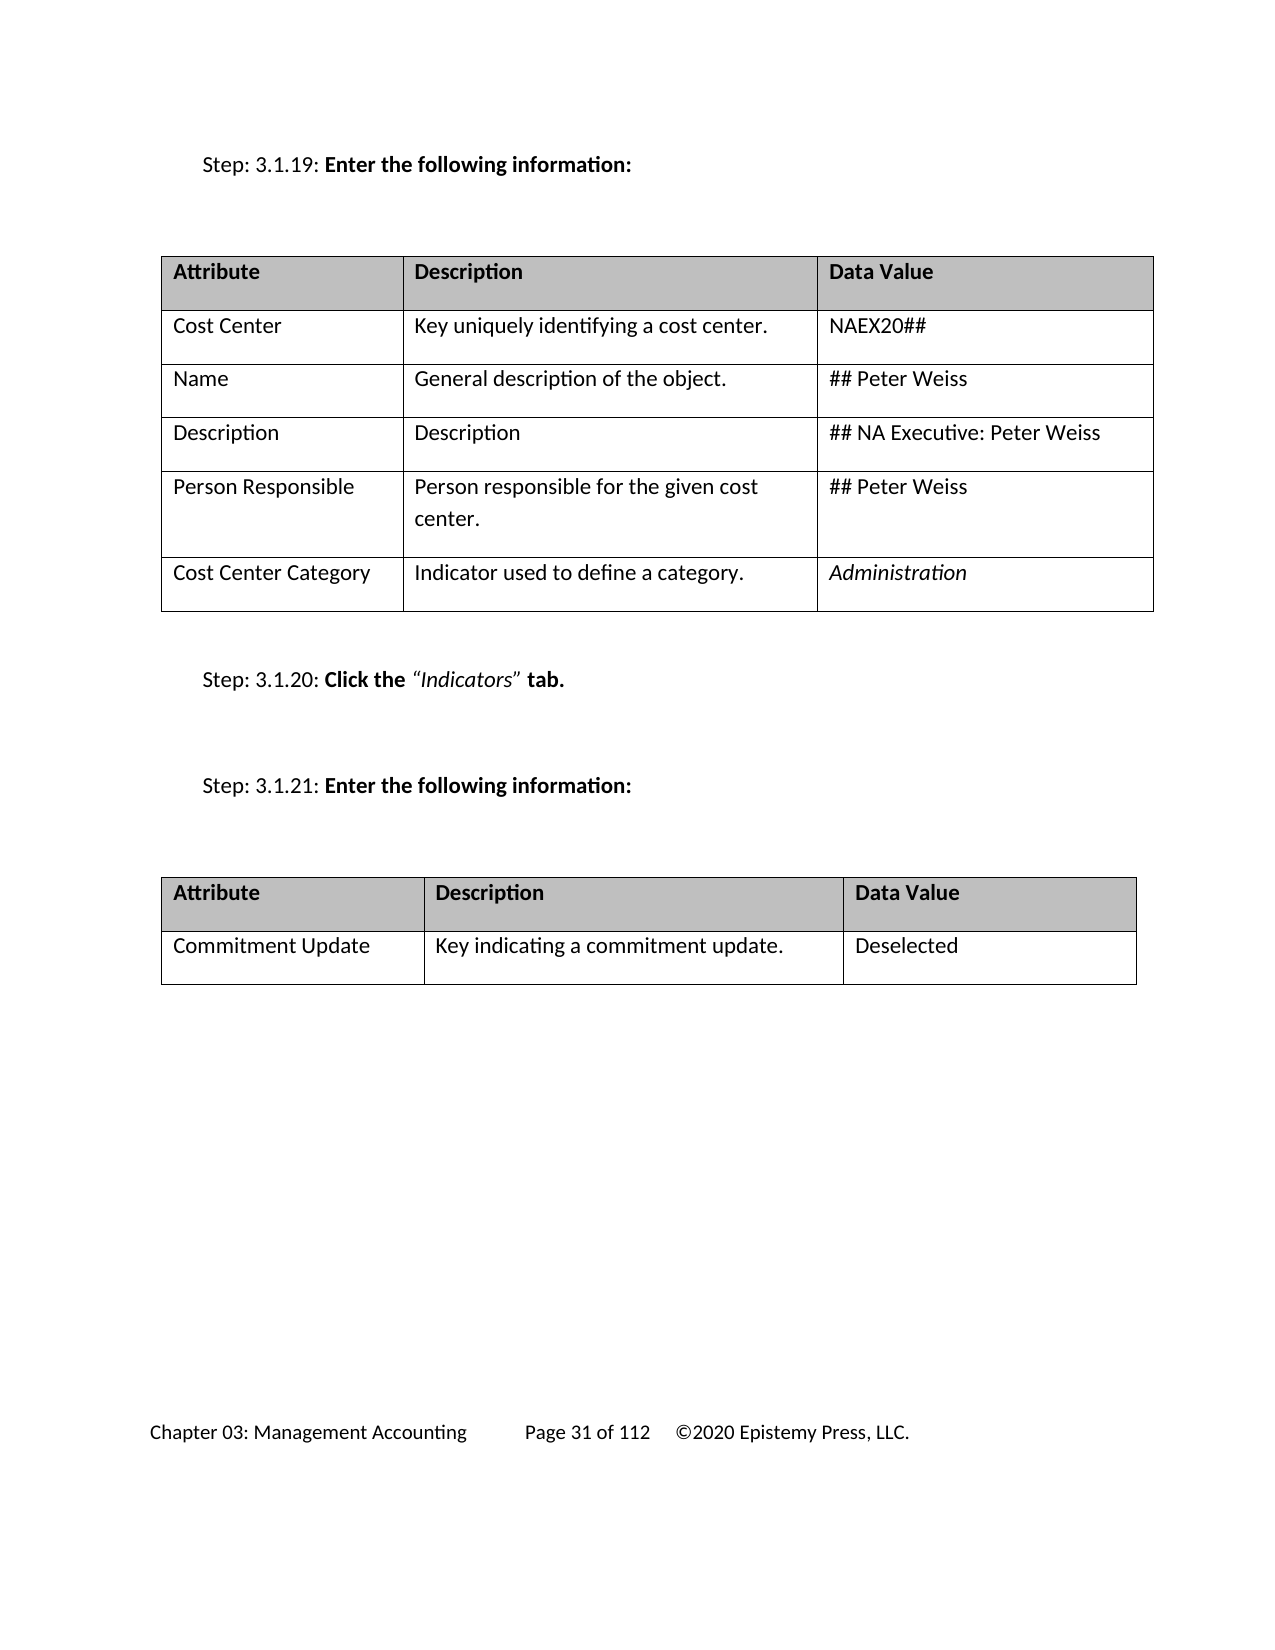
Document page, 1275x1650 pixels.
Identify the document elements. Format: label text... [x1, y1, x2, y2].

table_cell ## Peter Weiss [818, 472, 1153, 557]
table_header Attribute [162, 878, 424, 931]
table_cell Description [404, 418, 817, 471]
table_cell NAEX20## [818, 311, 1153, 363]
text Enter the following information: [202, 771, 1125, 799]
table_header Description [404, 257, 817, 310]
table_header Description [425, 878, 843, 931]
table_header Data Value [844, 878, 1136, 931]
table_cell Key uniquely identifying a cost center. [404, 311, 817, 363]
text Enter the following information: [202, 150, 1125, 178]
table_cell General description of the object. [404, 365, 817, 417]
table_header Attribute [162, 257, 403, 310]
table_cell Administration [818, 558, 1153, 611]
table_cell ## NA Executive: Peter Weiss [818, 418, 1153, 471]
table_cell Commitment Update [162, 932, 424, 984]
table_cell Person Responsible [162, 472, 403, 557]
table_cell Indicator used to define a category. [404, 558, 817, 611]
text Click the “Indicators” tab. [202, 665, 1125, 693]
table_cell Key indicating a commitment update. [425, 932, 843, 984]
table_header Data Value [818, 257, 1153, 310]
table_cell Description [162, 418, 403, 471]
table_cell Person responsible for the given cost center. [404, 472, 817, 557]
table_cell ## Peter Weiss [818, 365, 1153, 417]
table_cell Name [162, 365, 403, 417]
table_cell Deselected [844, 932, 1136, 984]
table_cell Cost Center Category [162, 558, 403, 611]
table_cell Cost Center [162, 311, 403, 363]
